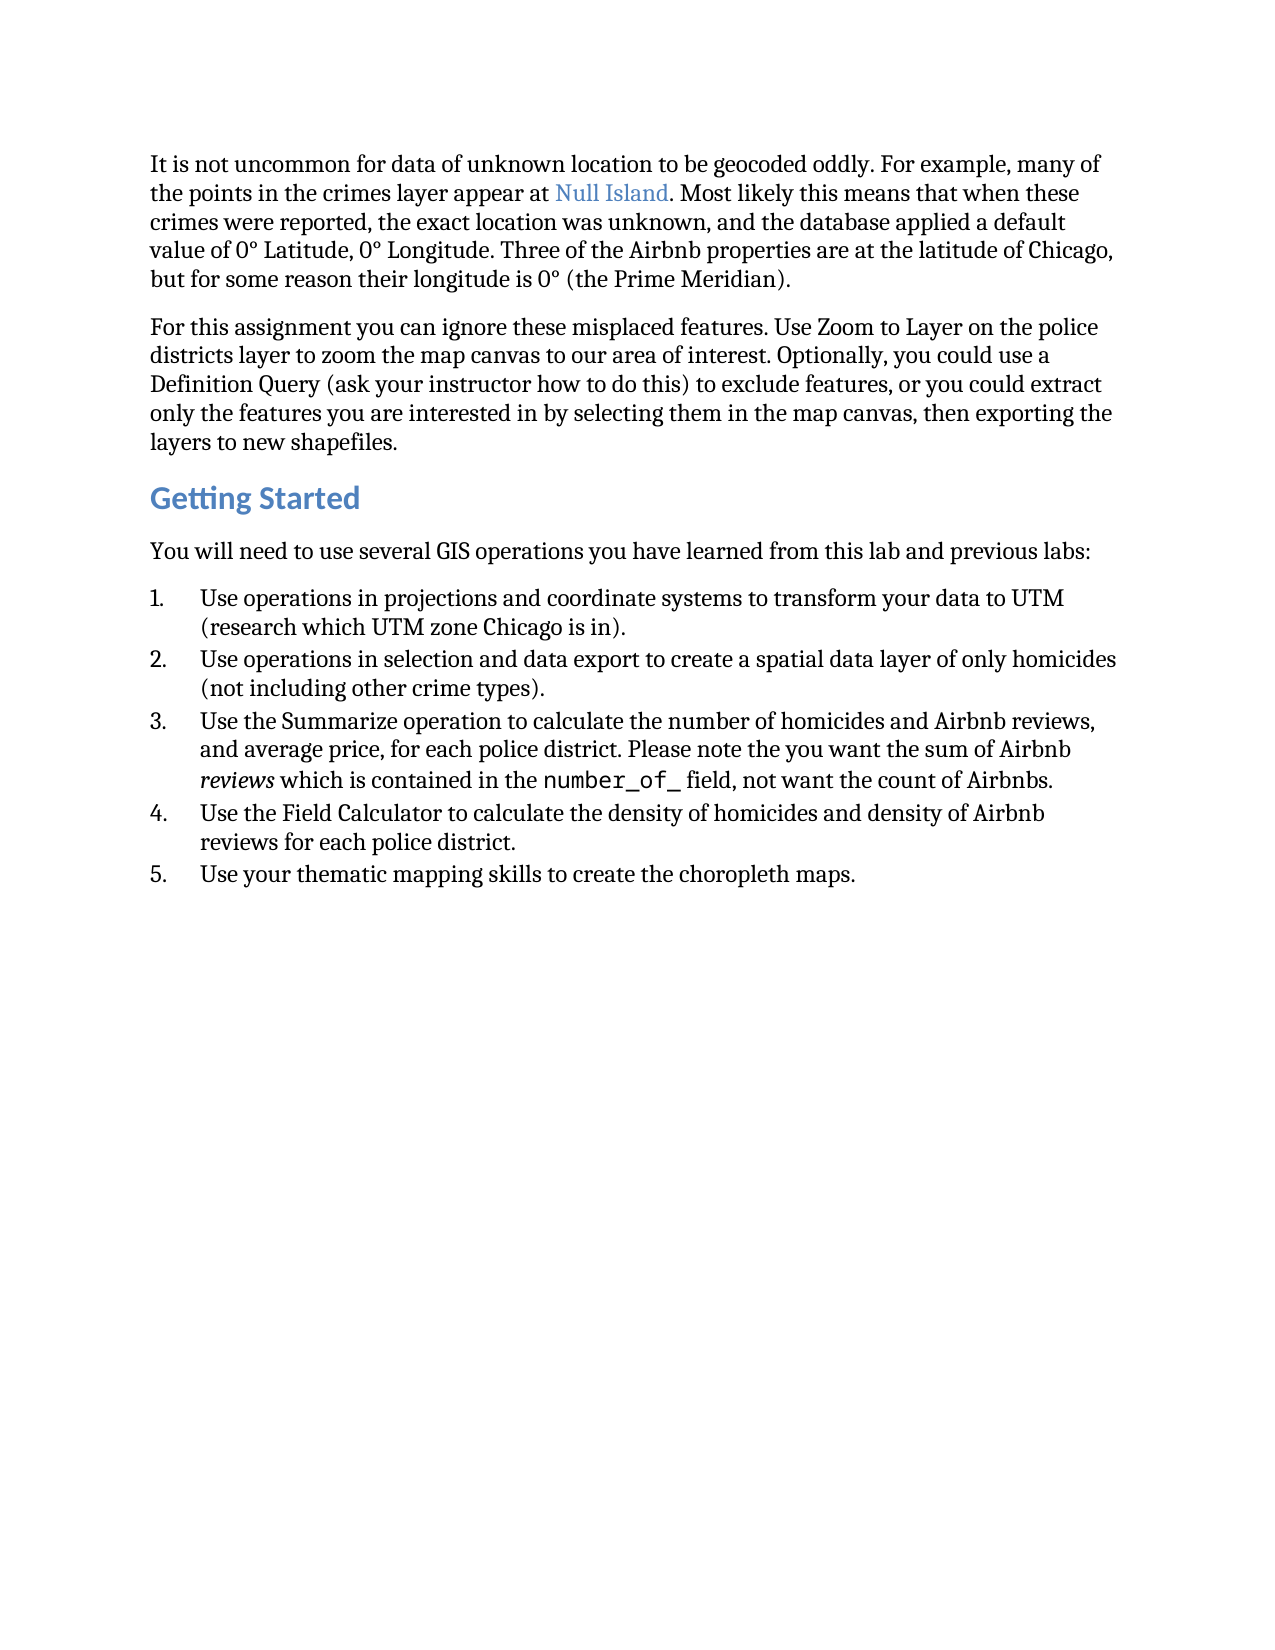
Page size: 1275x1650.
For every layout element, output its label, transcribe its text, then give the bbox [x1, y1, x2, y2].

list Use the Field Calculator to calculate the density of homicides and density of Airbnb reviews for each police district. [150, 799, 1125, 857]
list Use operations in projections and coordinate systems to transform your data to UTM (research which UTM zone Chicago is in). [150, 584, 1125, 642]
list Use the Summarize operation to calculate the number of homicides and Airbnb reviews, and average price, for each police district. Please note the you want the sum of Airbnb reviews which is contained in the number_of_ field, not want the count of Airbnbs. [150, 707, 1125, 795]
list Use your thematic mapping skills to create the choropleth maps. [150, 860, 1125, 889]
subtitle Getting Started [150, 477, 1125, 518]
text For this assignment you can ignore these misplaced features. Use Zoom to Layer on the police districts layer to zoom the map canvas to our area of interest. Optionally, you could use a Definition Query (ask your instructor how to do this) to exclude features, or you could extract only the features you are interested in by selecting them in the map canvas, then exporting the layers to new shapefiles. [150, 312, 1125, 456]
text You will need to use several GIS operations you have learned from this lab and previous labs: [150, 537, 1125, 565]
list Use operations in selection and data export to create a spatial data layer of only homicides (not including other crime types). [150, 645, 1125, 703]
